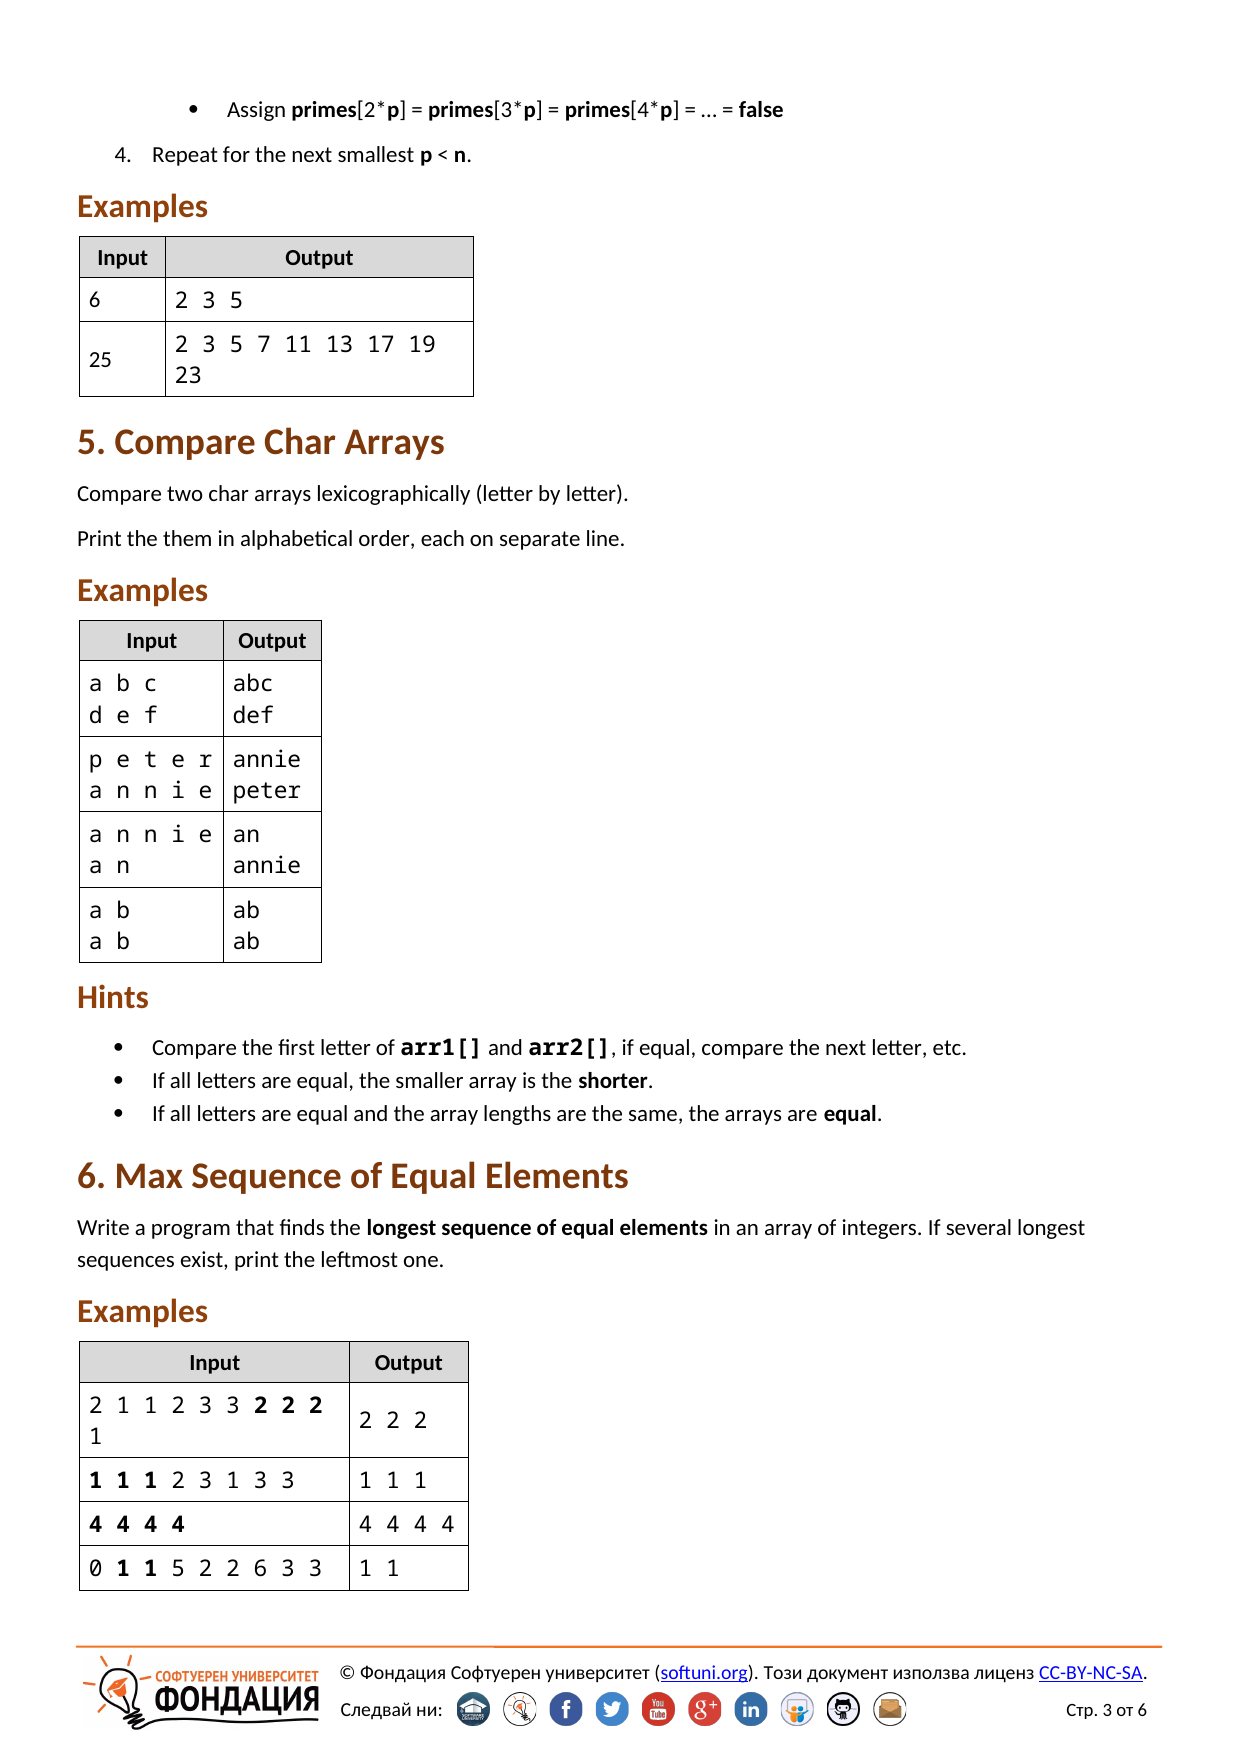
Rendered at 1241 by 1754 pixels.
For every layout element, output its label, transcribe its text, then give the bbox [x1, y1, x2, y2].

table_cell 2 1 1 2 3 3 2 2 2 1 [80, 1383, 349, 1457]
picture [595, 1692, 629, 1726]
table_cell 4 4 4 4 [350, 1502, 468, 1545]
table_header Output [224, 621, 321, 660]
table_cell 2 2 2 [350, 1383, 468, 1457]
list If all letters are equal, the smaller array is the shorter. [114, 1067, 1163, 1095]
subtitle Hints [77, 976, 1163, 1016]
table_cell abc def [224, 661, 321, 736]
table_cell p e t e r a n n i e [80, 737, 223, 811]
table_cell annie peter [224, 737, 321, 811]
picture [549, 1692, 583, 1726]
table_header Input [80, 621, 223, 660]
text Print the them in alphabetical order, each on separate line. [77, 524, 1163, 552]
picture [642, 1692, 675, 1726]
table_cell 2 3 5 7 11 13 17 19 23 [166, 322, 473, 396]
table_cell a b a b [80, 888, 223, 962]
picture [873, 1692, 907, 1726]
subtitle Max Sequence of Equal Elements [77, 1152, 1163, 1198]
table_header Output [350, 1342, 468, 1382]
table_cell a b c d e f [80, 661, 223, 736]
list Assign primes[2*p] = primes[3*p] = primes[4*p] = … = false [189, 95, 1163, 123]
table_cell a n n i e a n [80, 812, 223, 887]
subtitle Compare Char Arrays [77, 418, 1163, 464]
picture [82, 1654, 319, 1730]
picture [827, 1692, 860, 1726]
table_cell 1 1 1 [350, 1458, 468, 1501]
table_cell 2 3 5 [166, 278, 473, 321]
subtitle Examples [77, 568, 1163, 609]
list If all letters are equal and the array lengths are the same, the arrays are equal. [114, 1099, 1163, 1127]
picture [780, 1692, 814, 1726]
text Compare two char arrays lexicographically (letter by letter). [77, 479, 1163, 507]
picture [503, 1692, 537, 1726]
list Repeat for the next smallest p < n. [114, 140, 1163, 168]
table_header Input [80, 1342, 349, 1382]
text Write a program that finds the longest sequence of equal elements in an array of integers. If several longest sequences exist, print the leftmost one. [77, 1213, 1163, 1273]
table_cell 0 1 1 5 2 2 6 3 3 [80, 1546, 349, 1589]
table_header Input [80, 237, 165, 277]
picture [734, 1692, 768, 1726]
table_cell 1 1 1 2 3 1 3 3 [80, 1458, 349, 1501]
list Compare the first letter of arr1[] and arr2[], if equal, compare the next letter, etc. [114, 1031, 1163, 1062]
subtitle Examples [77, 1290, 1163, 1331]
table_cell 4 4 4 4 [80, 1502, 349, 1545]
picture [457, 1692, 490, 1726]
table_cell 6 [80, 278, 165, 321]
table_header Output [166, 237, 473, 277]
table_cell an annie [224, 812, 321, 887]
picture [688, 1692, 722, 1726]
subtitle Examples [77, 185, 1163, 226]
table_cell ab ab [224, 888, 321, 962]
table_cell 1 1 [350, 1546, 468, 1589]
table_cell 25 [80, 322, 165, 396]
